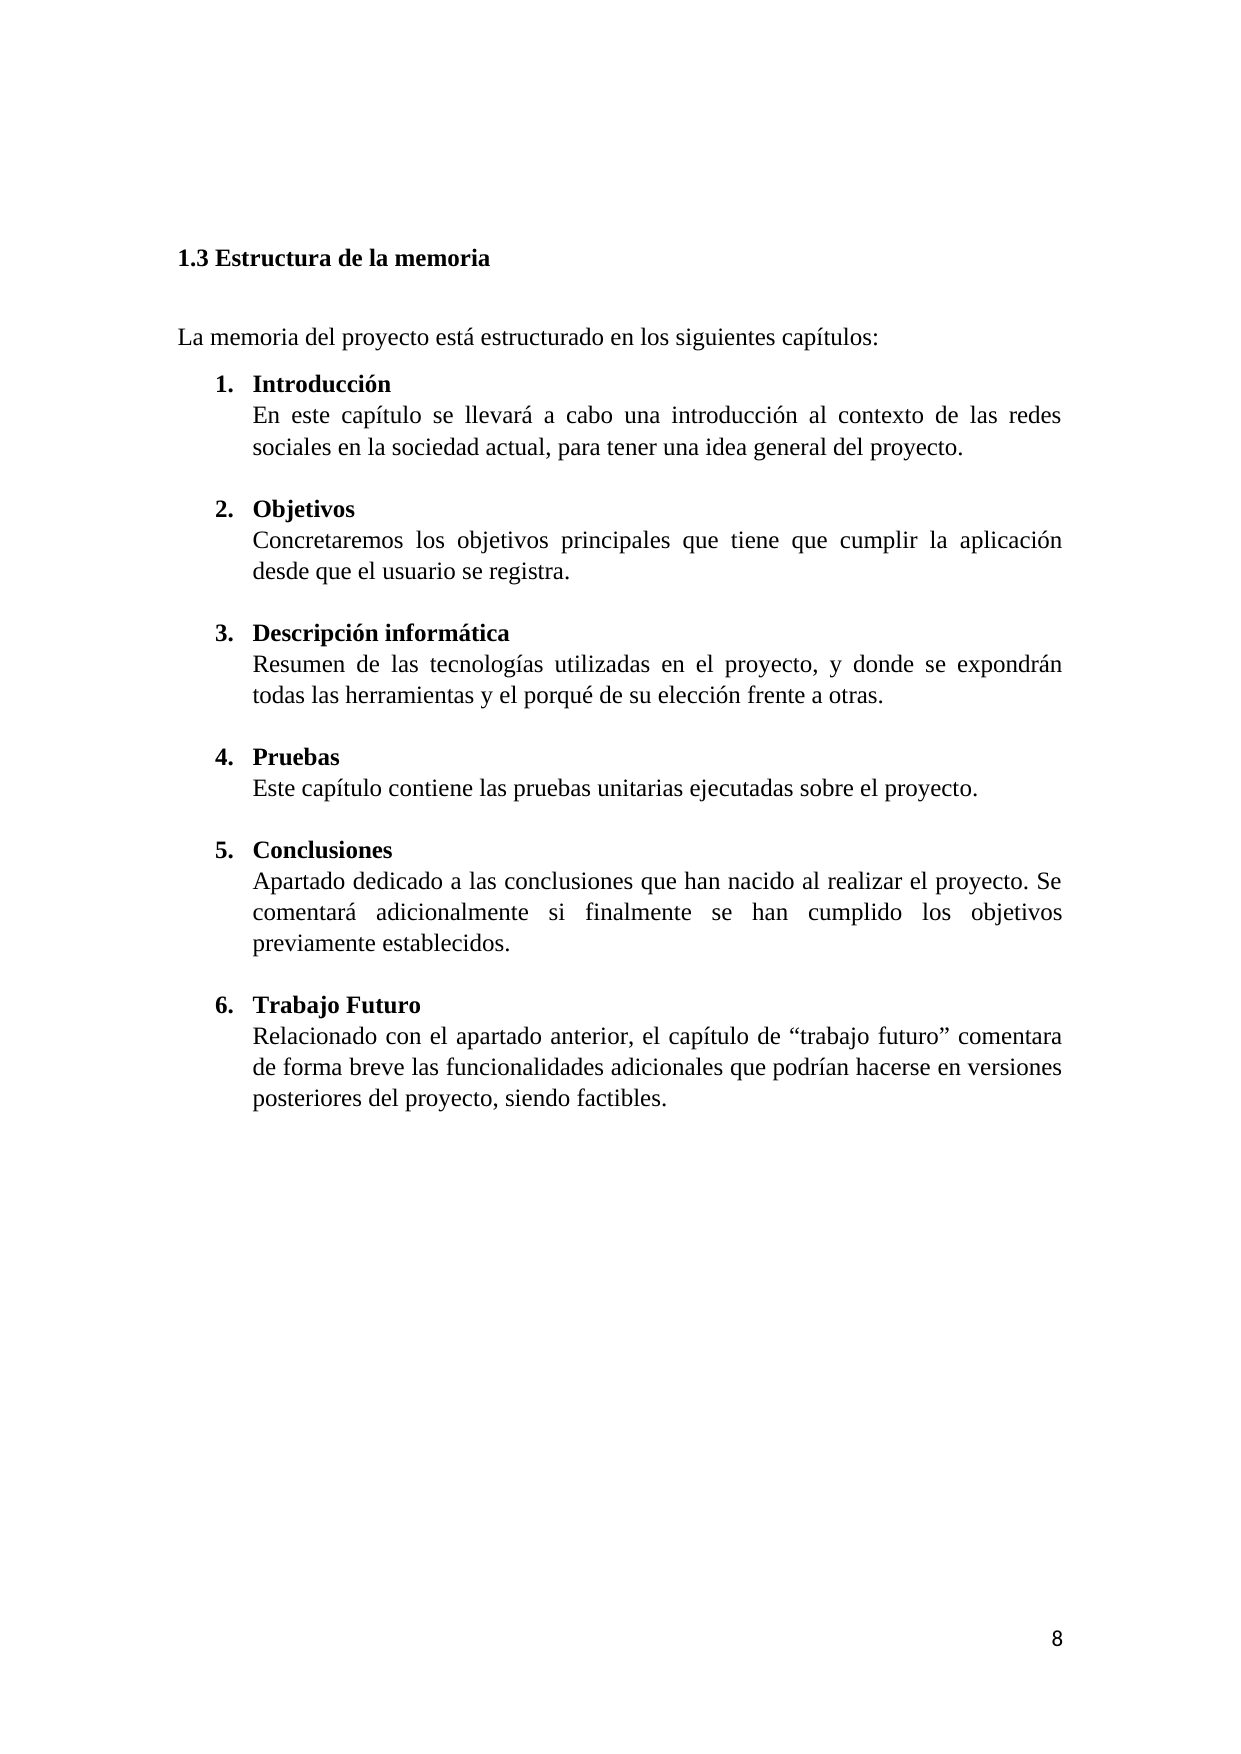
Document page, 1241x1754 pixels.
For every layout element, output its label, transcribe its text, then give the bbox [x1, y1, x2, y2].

list Relacionado con el apartado anterior, el capítulo de “trabajo futuro” comentara de forma breve las funcionalidades adicionales que podrían hacerse en versiones posteriores del proyecto, siendo factibles. [252, 1021, 1063, 1112]
list Apartado dedicado a las conclusiones que han nacido al realizar el proyecto. Se comentará adicionalmente si finalmente se han cumplido los objetivos previamente establecidos. [252, 866, 1063, 957]
list Concretaremos los objetivos principales que tiene que cumplir la aplicación desde que el usuario se registra. [252, 525, 1063, 584]
list Estructura de la memoria [177, 243, 1063, 272]
list Este capítulo contiene las pruebas unitarias ejecutadas sobre el proyecto. [252, 773, 1063, 802]
list En este capítulo se llevará a cabo una introducción al contexto de las redes sociales en la sociedad actual, para tener una idea general del proyecto. [252, 401, 1063, 460]
list Conclusiones [215, 835, 1063, 864]
list Introducción [215, 369, 1063, 398]
list Descripción informática [215, 618, 1063, 647]
list Trabajo Futuro [215, 990, 1063, 1019]
list Resumen de las tecnologías utilizadas en el proyecto, y donde se expondrán todas las herramientas y el porqué de su elección frente a otras. [252, 649, 1063, 709]
list Pruebas [215, 742, 1063, 771]
text La memoria del proyecto está estructurado en los siguientes capítulos: [177, 322, 1063, 351]
list Objetivos [215, 494, 1063, 522]
